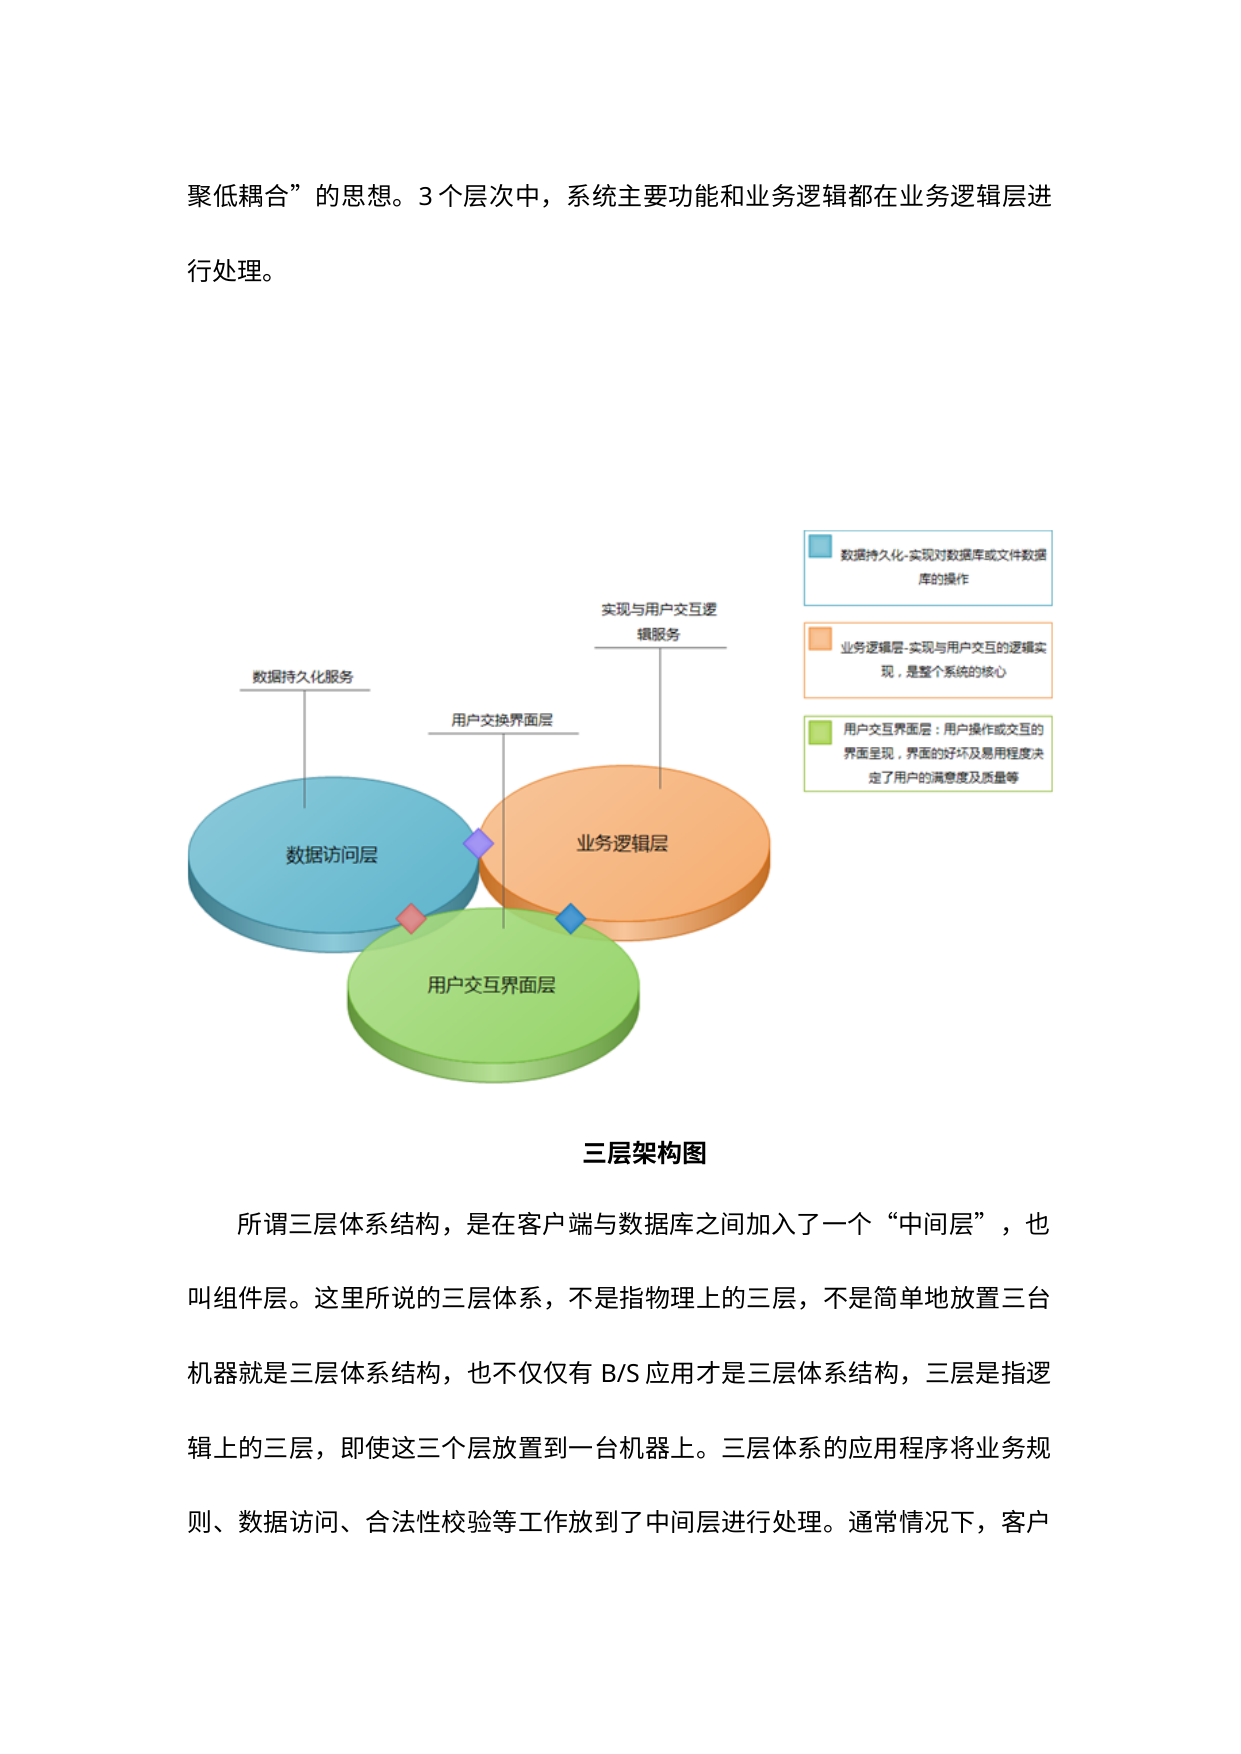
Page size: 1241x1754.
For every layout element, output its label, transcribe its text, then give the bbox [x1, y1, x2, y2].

text 三层架构图 [187, 1119, 1053, 1184]
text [187, 162, 1053, 302]
picture [187, 530, 1053, 1085]
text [187, 1190, 1053, 1553]
